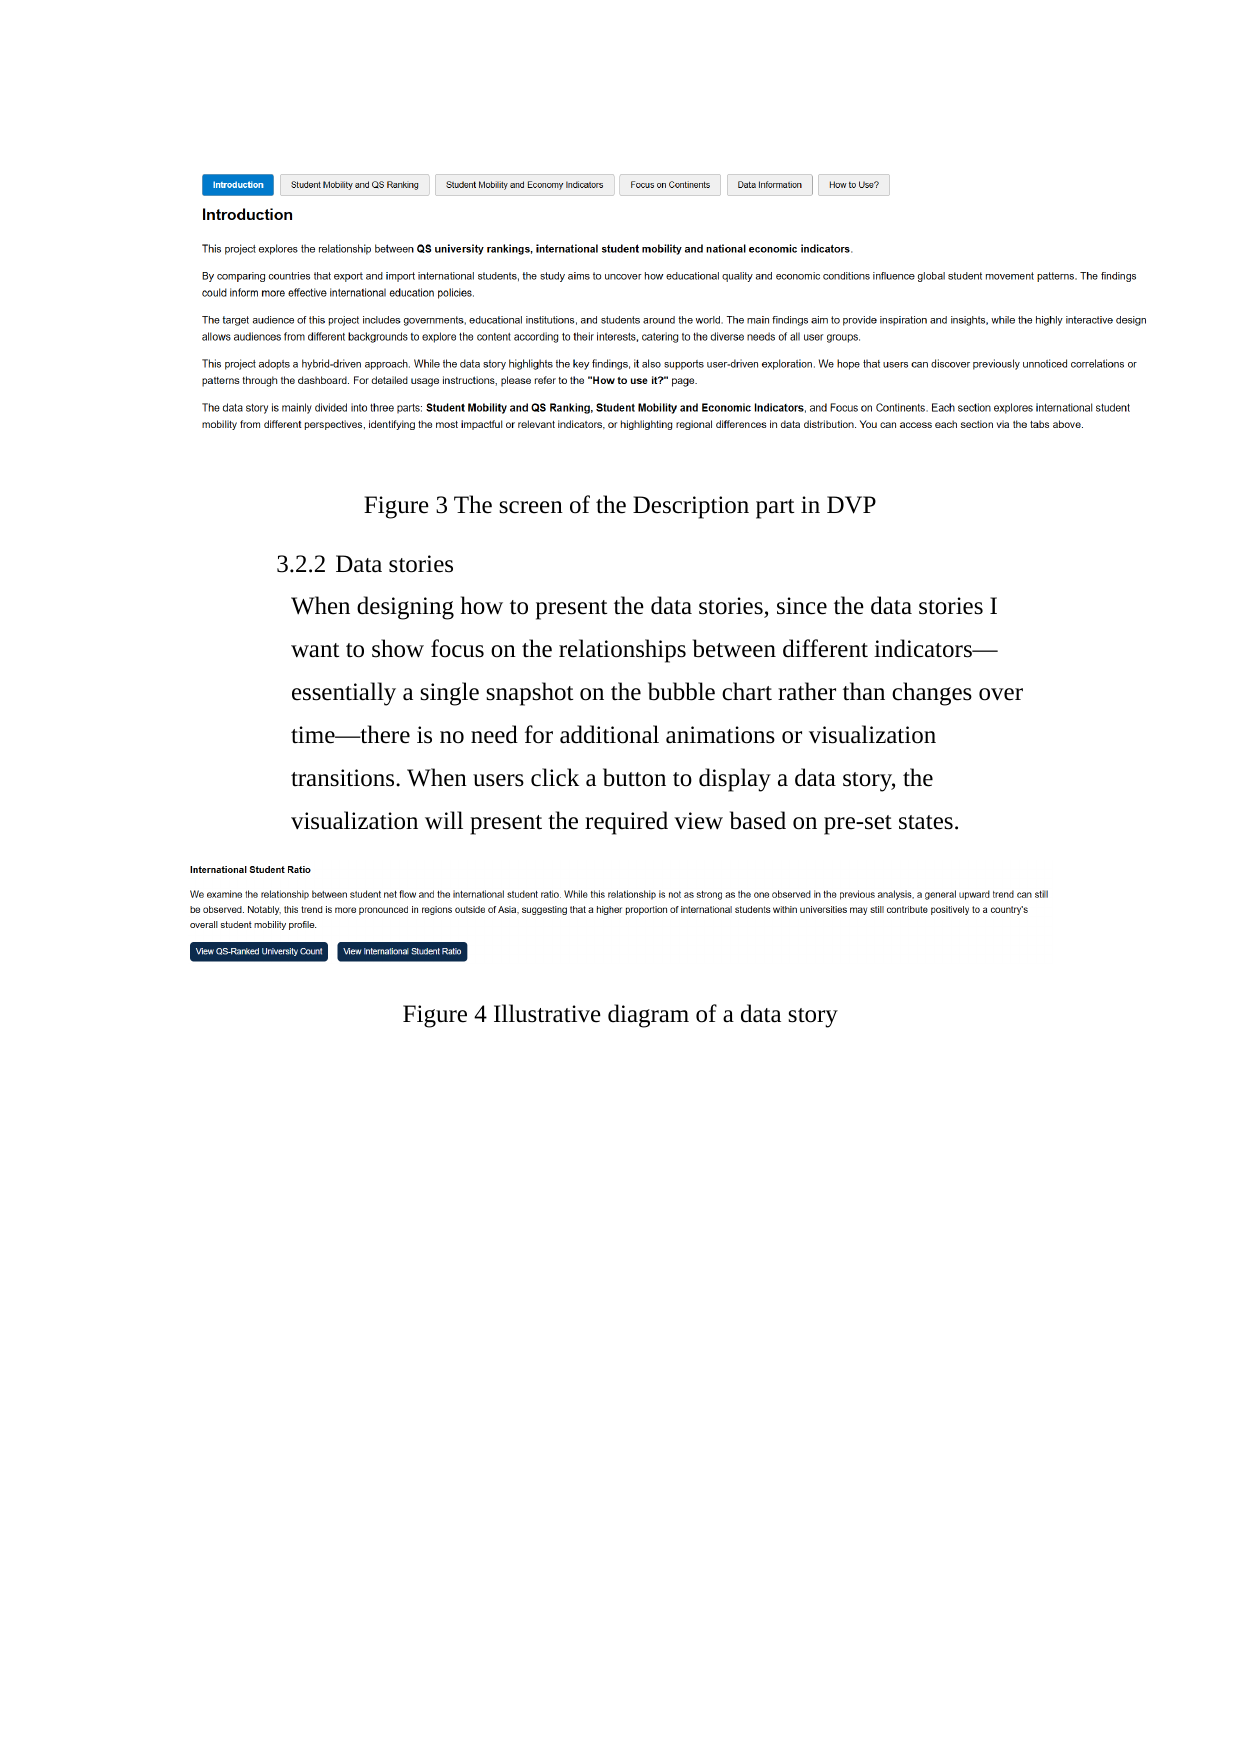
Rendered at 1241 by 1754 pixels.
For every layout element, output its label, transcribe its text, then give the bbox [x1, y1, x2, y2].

picture [187, 164, 1163, 454]
list When designing how to present the data stories, since the data stories I want to show focus on the relationships between different indicators—essentially a single snapshot on the bubble chart rather than changes over time—there is no need for additional animations or visualization transitions. When users click a button to display a data story, the visualization will present the required view based on pre-set states. [291, 586, 1053, 839]
picture [187, 860, 1053, 964]
text Figure 4 Illustrative diagram of a data story [187, 995, 1053, 1032]
list Data stories [276, 545, 1053, 582]
text Figure 3 The screen of the Description part in DVP [187, 486, 1053, 524]
